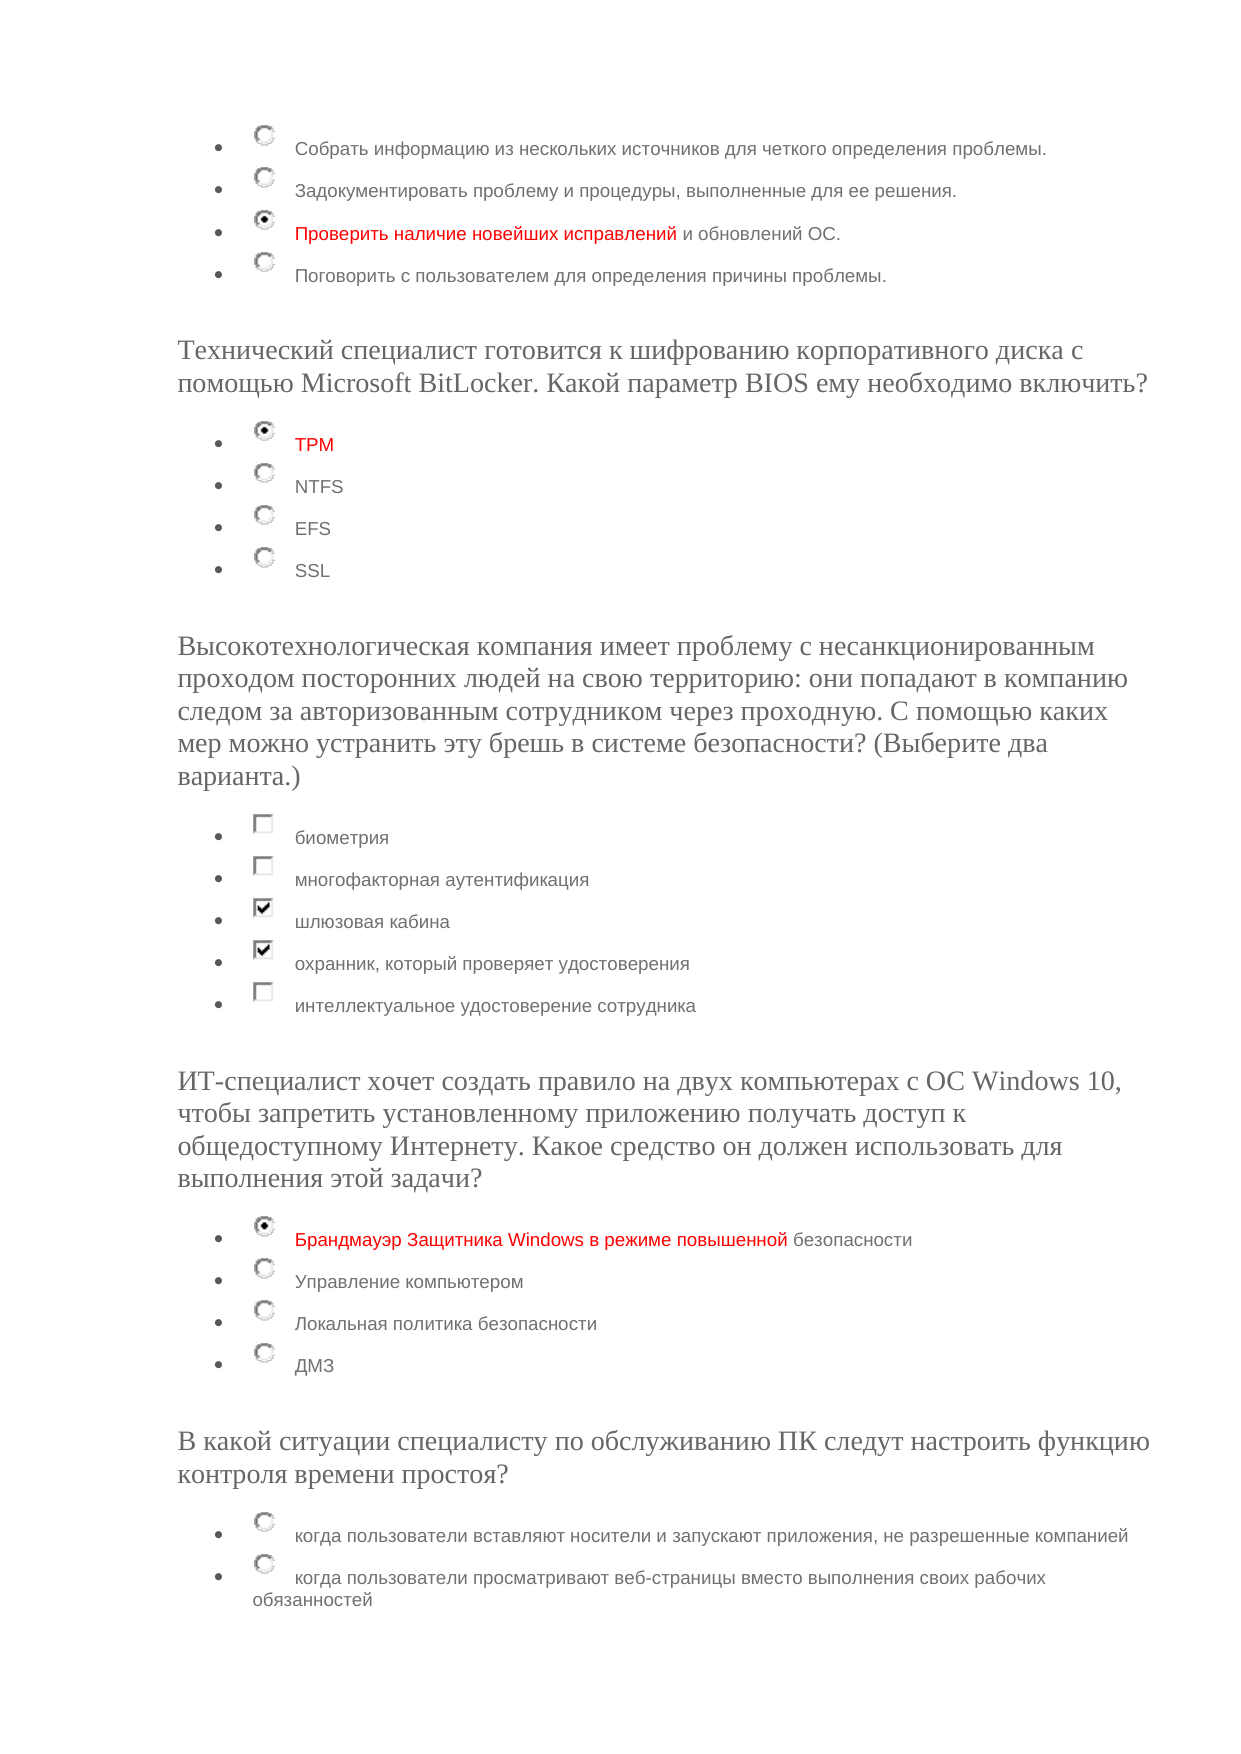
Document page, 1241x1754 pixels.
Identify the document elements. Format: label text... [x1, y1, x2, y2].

list NTFS [215, 456, 1152, 498]
list EFS [215, 498, 1152, 540]
list Локальная политика безопасности [215, 1293, 1152, 1335]
list когда пользователи просматривают веб-страницы вместо выполнения своих рабочих обязанностей [215, 1547, 1152, 1610]
text ИТ-специалист хочет создать правило на двух компьютерах с ОС Windows 10, чтобы запретить установленному приложению получать доступ к общедоступному Интернету. Какое средство он должен использовать для выполнения этой задачи? [177, 1064, 1152, 1193]
list Собрать информацию из нескольких источников для четкого определения проблемы. [215, 118, 1152, 160]
list когда пользователи вставляют носители и запускают приложения, не разрешенные компанией [215, 1505, 1152, 1547]
list охранник, который проверяет удостоверения [215, 933, 1152, 975]
list ДМЗ [215, 1335, 1152, 1377]
list Проверить наличие новейших исправлений и обновлений ОС. [215, 202, 1152, 244]
text Технический специалист готовится к шифрованию корпоративного диска с помощью Microsoft BitLocker. Какой параметр BIOS ему необходимо включить? [177, 333, 1152, 398]
list Задокументировать проблему и процедуры, выполненные для ее решения. [215, 160, 1152, 202]
list биометрия [215, 807, 1152, 849]
list шлюзовая кабина [215, 891, 1152, 933]
text В какой ситуации специалисту по обслуживанию ПК следут настроить функцию контроля времени простоя? [177, 1424, 1152, 1489]
list SSL [215, 540, 1152, 582]
list интеллектуальное удостоверение сотрудника [215, 975, 1152, 1017]
list многофакторная аутентификация [215, 849, 1152, 891]
list Брандмауэр Защитника Windows в режиме повышенной безопасности [215, 1209, 1152, 1251]
text Высокотехнологическая компания имеет проблему с несанкционированным проходом посторонних людей на свою территорию: они попадают в компанию следом за авторизованным сотрудником через проходную. С помощью каких мер можно устранить эту брешь в системе безопасности? (Выберите два варианта.) [177, 629, 1152, 791]
list Поговорить с пользователем для определения причины проблемы. [215, 244, 1152, 286]
list TPM [215, 414, 1152, 456]
list Управление компьютером [215, 1251, 1152, 1293]
